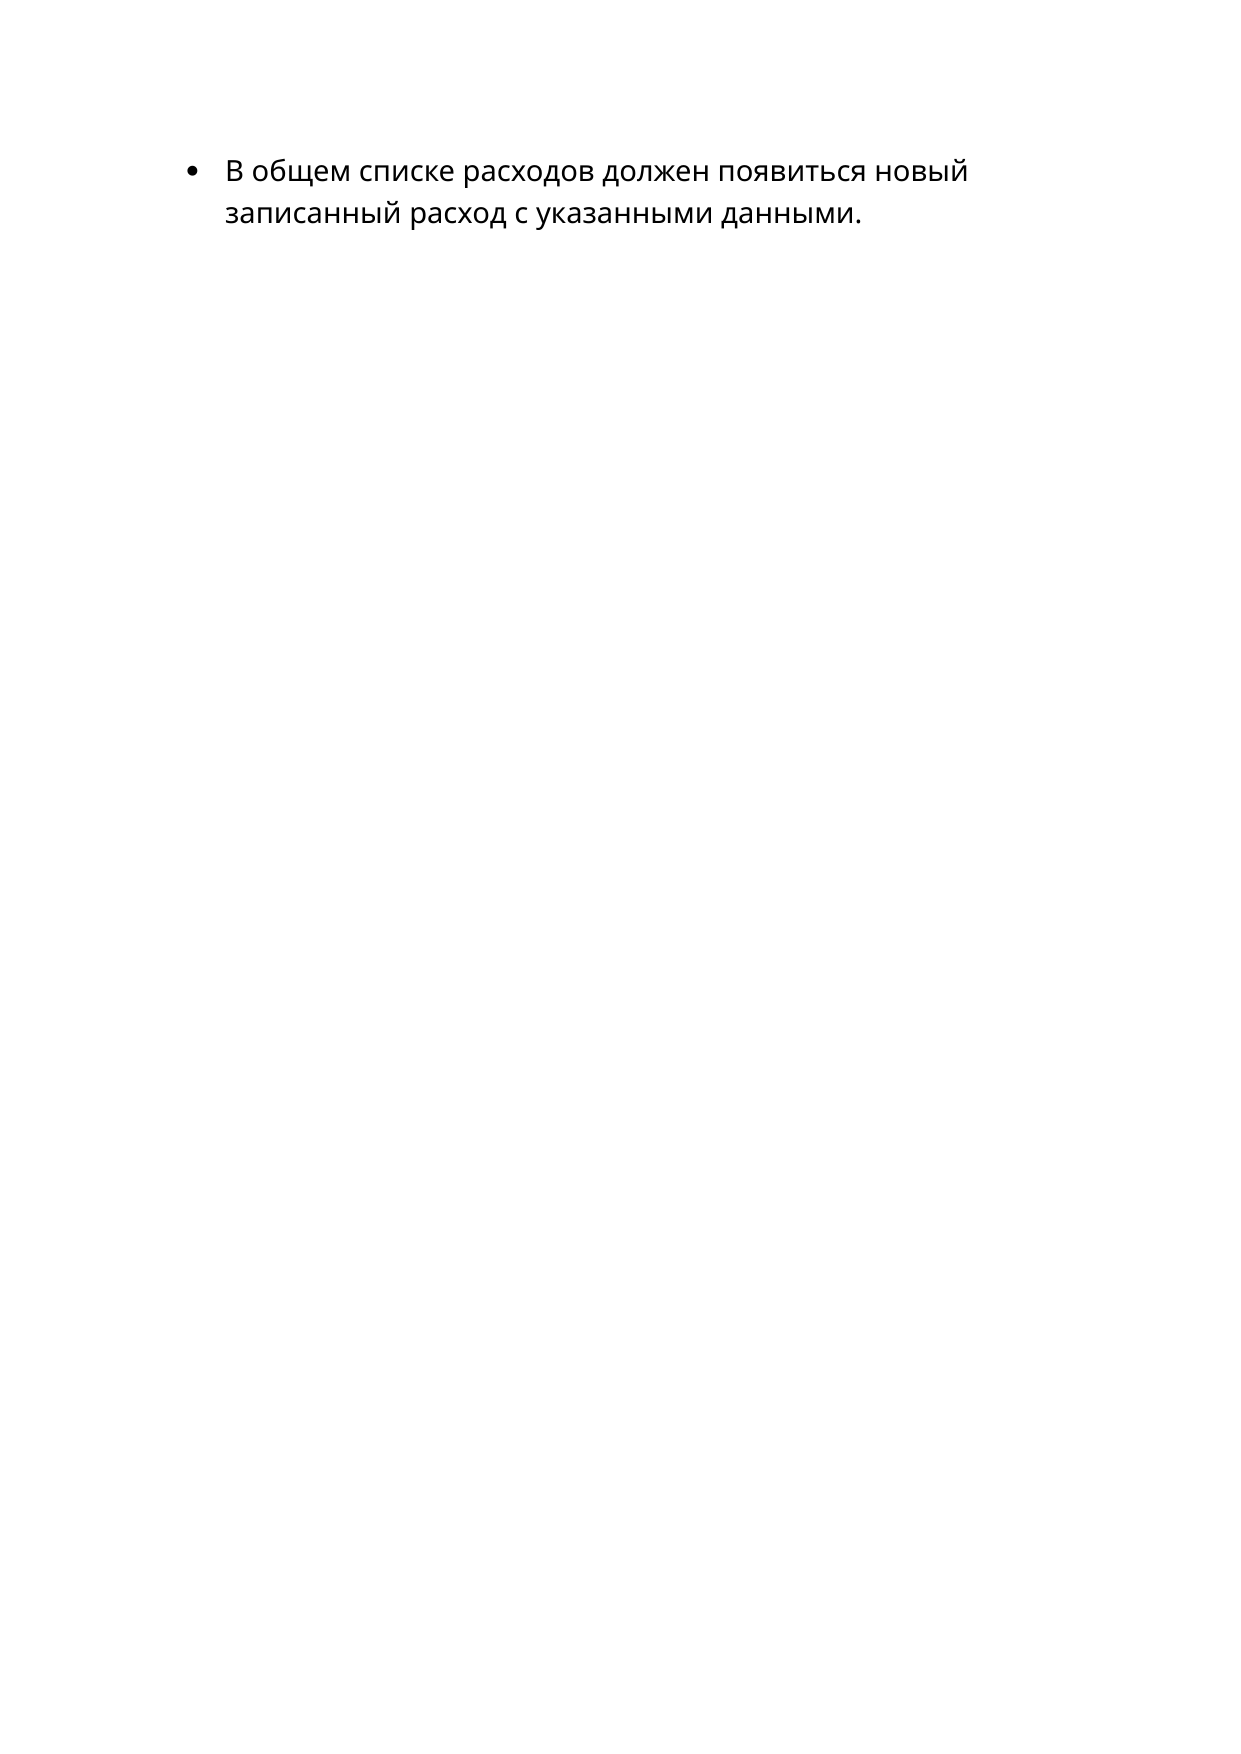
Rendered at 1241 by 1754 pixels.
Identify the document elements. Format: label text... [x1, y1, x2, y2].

list В общем списке расходов должен появиться новый записанный расход с указанными данными. [187, 150, 1090, 232]
